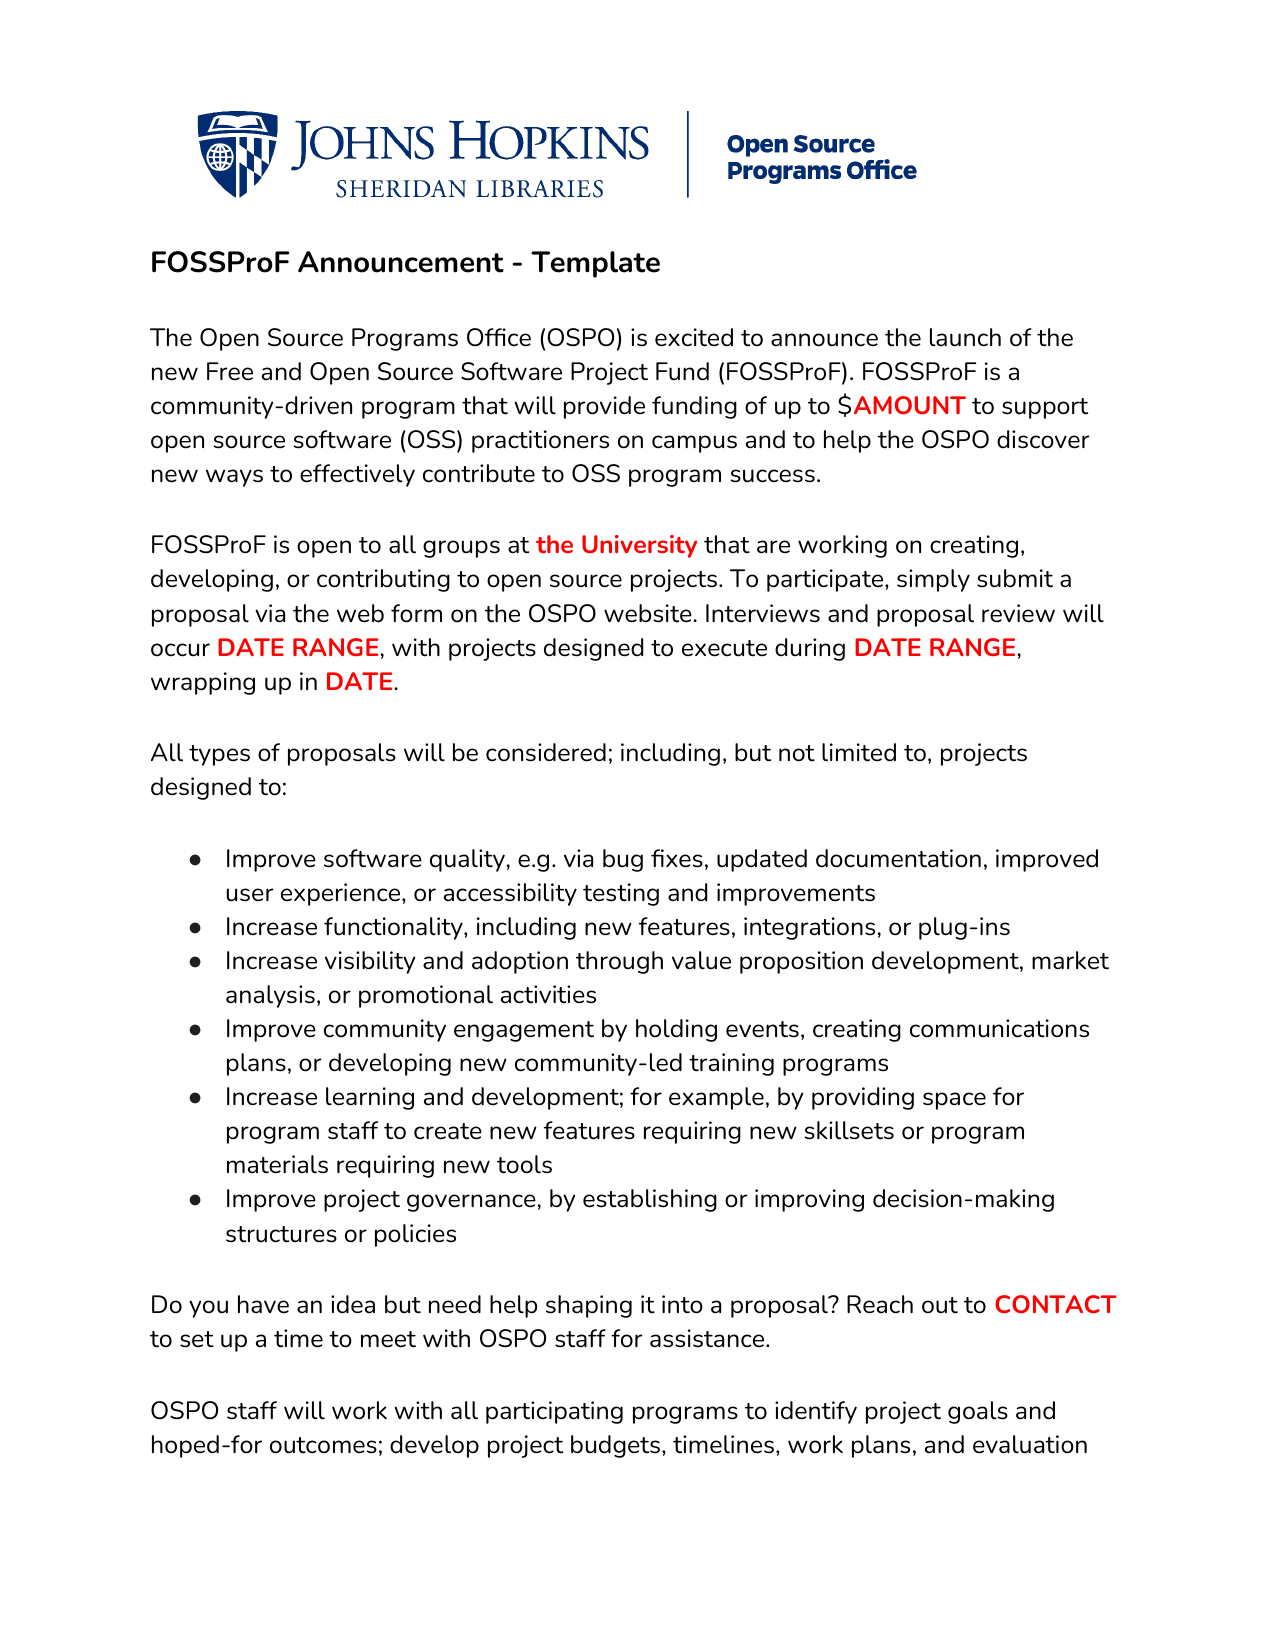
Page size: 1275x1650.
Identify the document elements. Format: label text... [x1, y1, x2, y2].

list Increase visibility and adoption through value proposition development, market analysis, or promotional activities [187, 944, 1125, 1012]
list Improve community engagement by holding events, creating communications plans, or developing new community-led training programs [187, 1012, 1125, 1080]
text Do you have an idea but need help shaping it into a proposal? Reach out to CONTACT to set up a time to meet with OSPO staff for assistance. [150, 1288, 1125, 1356]
text All types of proposals will be considered; including, but not limited to, projects designed to: [150, 736, 1125, 804]
list Increase functionality, including new features, integrations, or plug-ins [187, 910, 1125, 944]
text FOSSProF is open to all groups at the University that are working on creating, developing, or contributing to open source projects. To participate, simply submit a proposal via the web form on the OSPO website. Interviews and proposal review will occur DATE RANGE, with projects designed to execute during DATE RANGE, wrapping up in DATE. [150, 528, 1125, 699]
list Improve project governance, by establishing or improving decision-making structures or policies [187, 1183, 1125, 1251]
list Improve software quality, e.g. via bug fixes, updated documentation, improved user experience, or accessibility testing and improvements [187, 842, 1125, 910]
list Increase learning and development; for example, by providing space for program staff to create new features requiring new skillsets or program materials requiring new tools [187, 1080, 1125, 1183]
text The Open Source Programs Office (OSPO) is excited to announce the launch of the new Free and Open Source Software Project Fund (FOSSProF). FOSSProF is a community-driven program that will provide funding of up to $AMOUNT to support open source software (OSS) practitioners on campus and to help the OSPO discover new ways to effectively contribute to OSS program success. [150, 321, 1125, 491]
picture [150, 75, 1125, 240]
text FOSSProF Announcement - Template [150, 243, 1125, 283]
